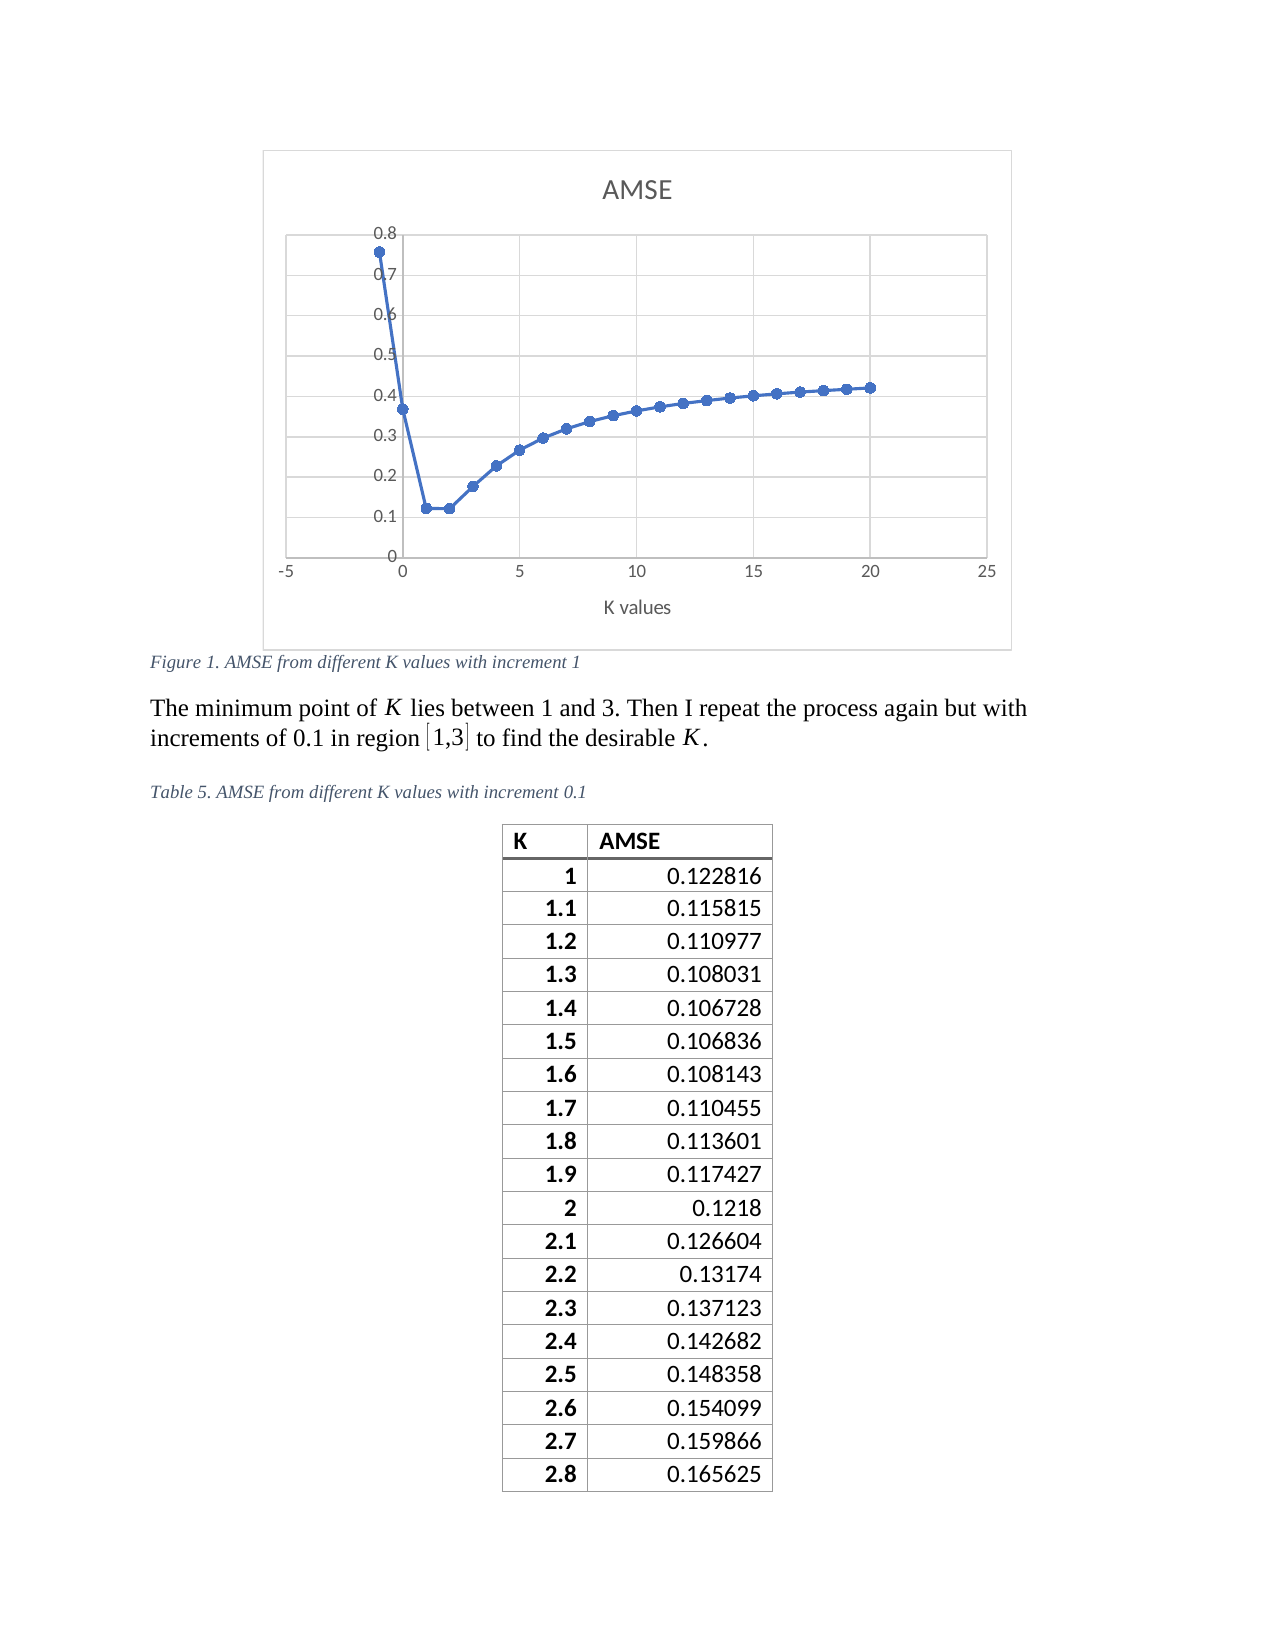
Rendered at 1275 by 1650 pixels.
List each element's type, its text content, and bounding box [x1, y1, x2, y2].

table_cell 1.1 [503, 892, 587, 924]
text Figure . AMSE from different K values with increment 1 [150, 651, 1125, 673]
table_cell 2.6 [503, 1392, 587, 1424]
table_cell 2.8 [503, 1459, 587, 1491]
table_cell 1.5 [503, 1025, 587, 1057]
table_cell 0.1218 [588, 1192, 772, 1224]
table_cell 0.113601 [588, 1125, 772, 1157]
table_cell 0.106836 [588, 1025, 772, 1057]
table_cell 1.4 [503, 992, 587, 1024]
table_header AMSE [588, 825, 772, 857]
table_cell 0.165625 [588, 1459, 772, 1491]
table_cell 1.6 [503, 1059, 587, 1091]
table_cell 0.148358 [588, 1359, 772, 1391]
table_cell 1.3 [503, 959, 587, 991]
table_cell 2.5 [503, 1359, 587, 1391]
table_cell 0.106728 [588, 992, 772, 1024]
text Table . AMSE from different K values with increment 0.1 [150, 781, 1125, 803]
table_cell 2.7 [503, 1425, 587, 1457]
table_cell 0.117427 [588, 1159, 772, 1191]
table_cell 0.13174 [588, 1259, 772, 1291]
table_cell 2.4 [503, 1325, 587, 1357]
table_cell 2.3 [503, 1292, 587, 1324]
table_cell 1.7 [503, 1092, 587, 1124]
table_cell 0.154099 [588, 1392, 772, 1424]
table_cell 0.108031 [588, 959, 772, 991]
table_cell 2.2 [503, 1259, 587, 1291]
table_header K [503, 825, 587, 857]
table_cell 0.115815 [588, 892, 772, 924]
table_cell 0.126604 [588, 1225, 772, 1257]
table_cell 0.108143 [588, 1059, 772, 1091]
table_cell 0.159866 [588, 1425, 772, 1457]
table_cell 0.122816 [588, 860, 772, 891]
table_cell 1.8 [503, 1125, 587, 1157]
table_cell 2 [503, 1192, 587, 1224]
table_cell 0.137123 [588, 1292, 772, 1324]
table_cell 0.110455 [588, 1092, 772, 1124]
table_cell 2.1 [503, 1225, 587, 1257]
table_cell 1.2 [503, 925, 587, 957]
text The minimum point of lies between 1 and 3. Then I repeat the process again but with increments of 0.1 in region to find the desirable . [150, 693, 1125, 753]
table_cell 0.110977 [588, 925, 772, 957]
table_cell 0.142682 [588, 1325, 772, 1357]
table_cell 1 [503, 860, 587, 891]
table_cell 1.9 [503, 1159, 587, 1191]
